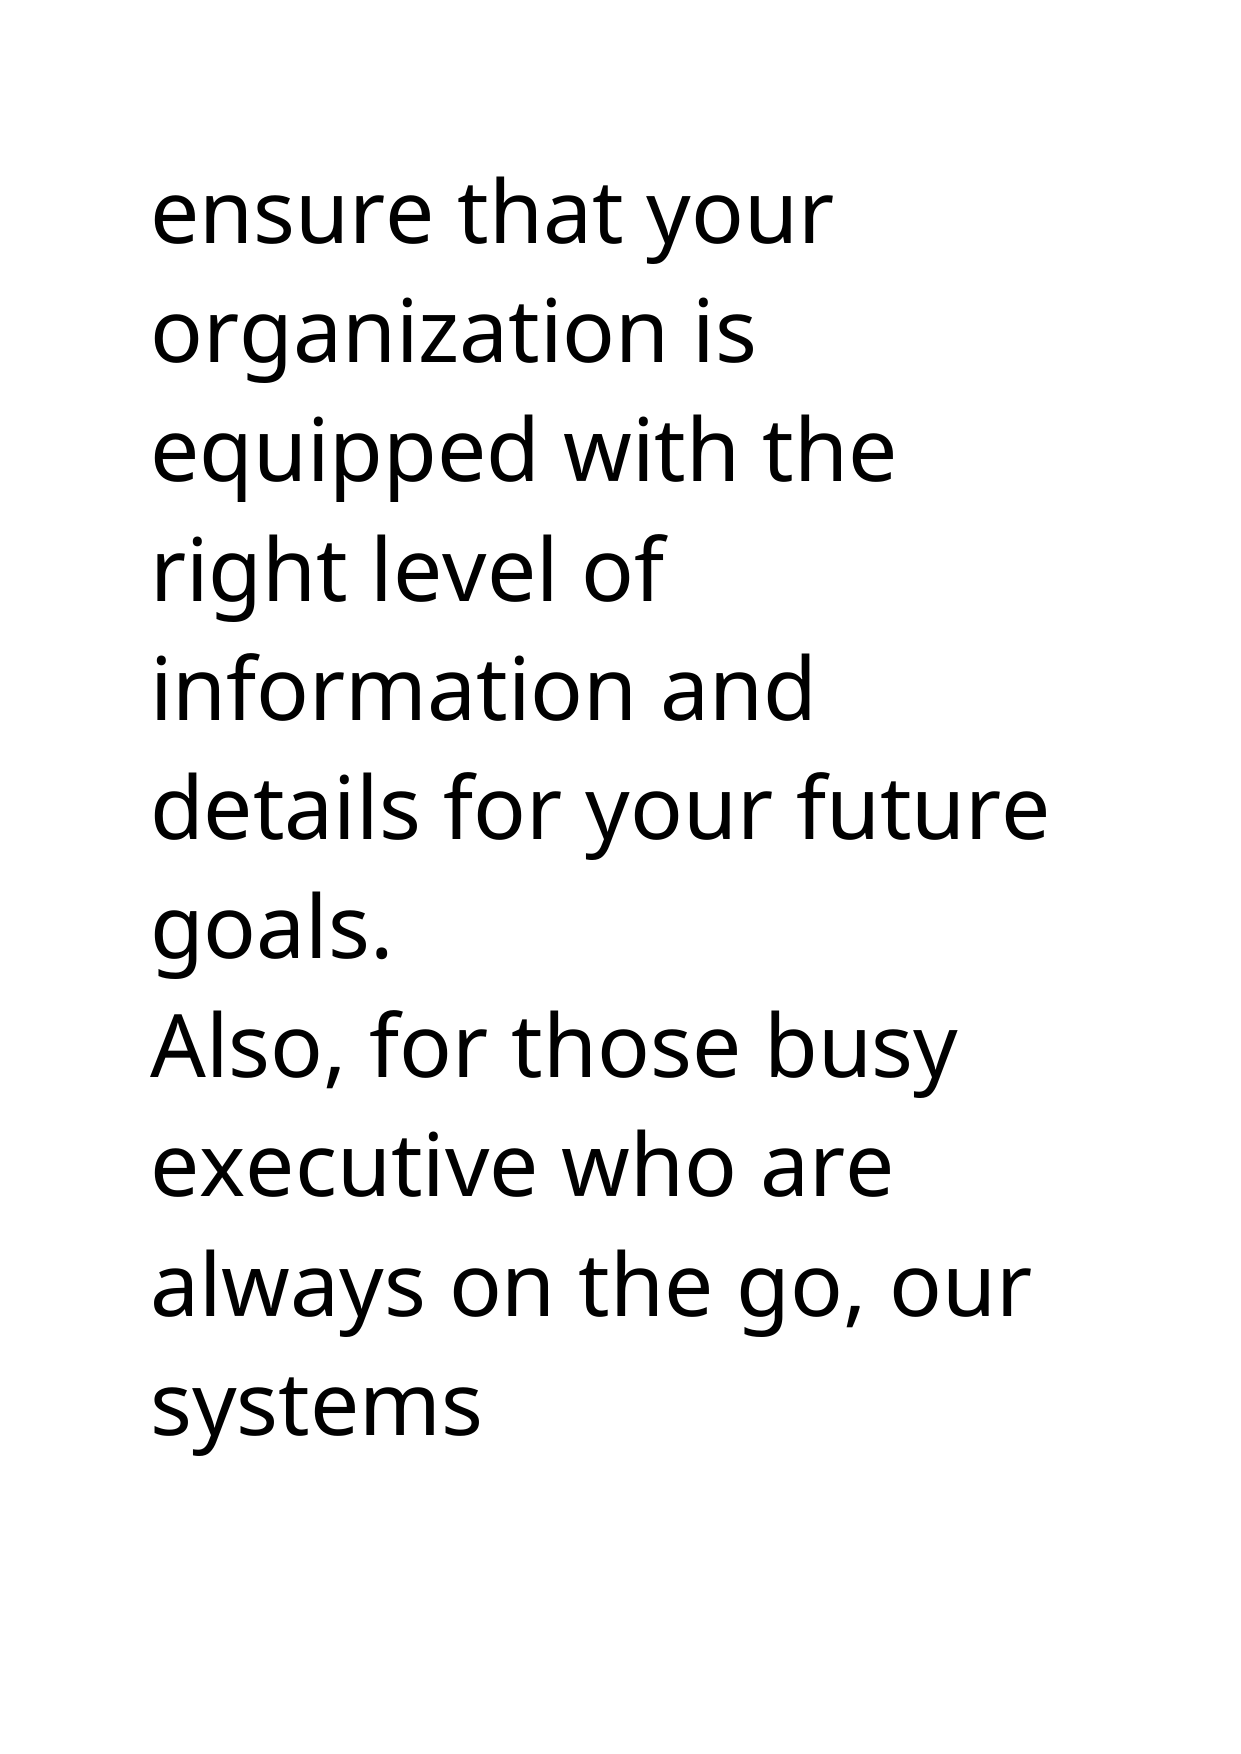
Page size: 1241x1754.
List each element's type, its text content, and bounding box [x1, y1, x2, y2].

text equipped with the right level of information and details for your future goals. [150, 388, 1090, 984]
text Also, for those busy executive who are always on the go, our systems [150, 984, 1090, 1461]
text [150, 150, 1090, 388]
